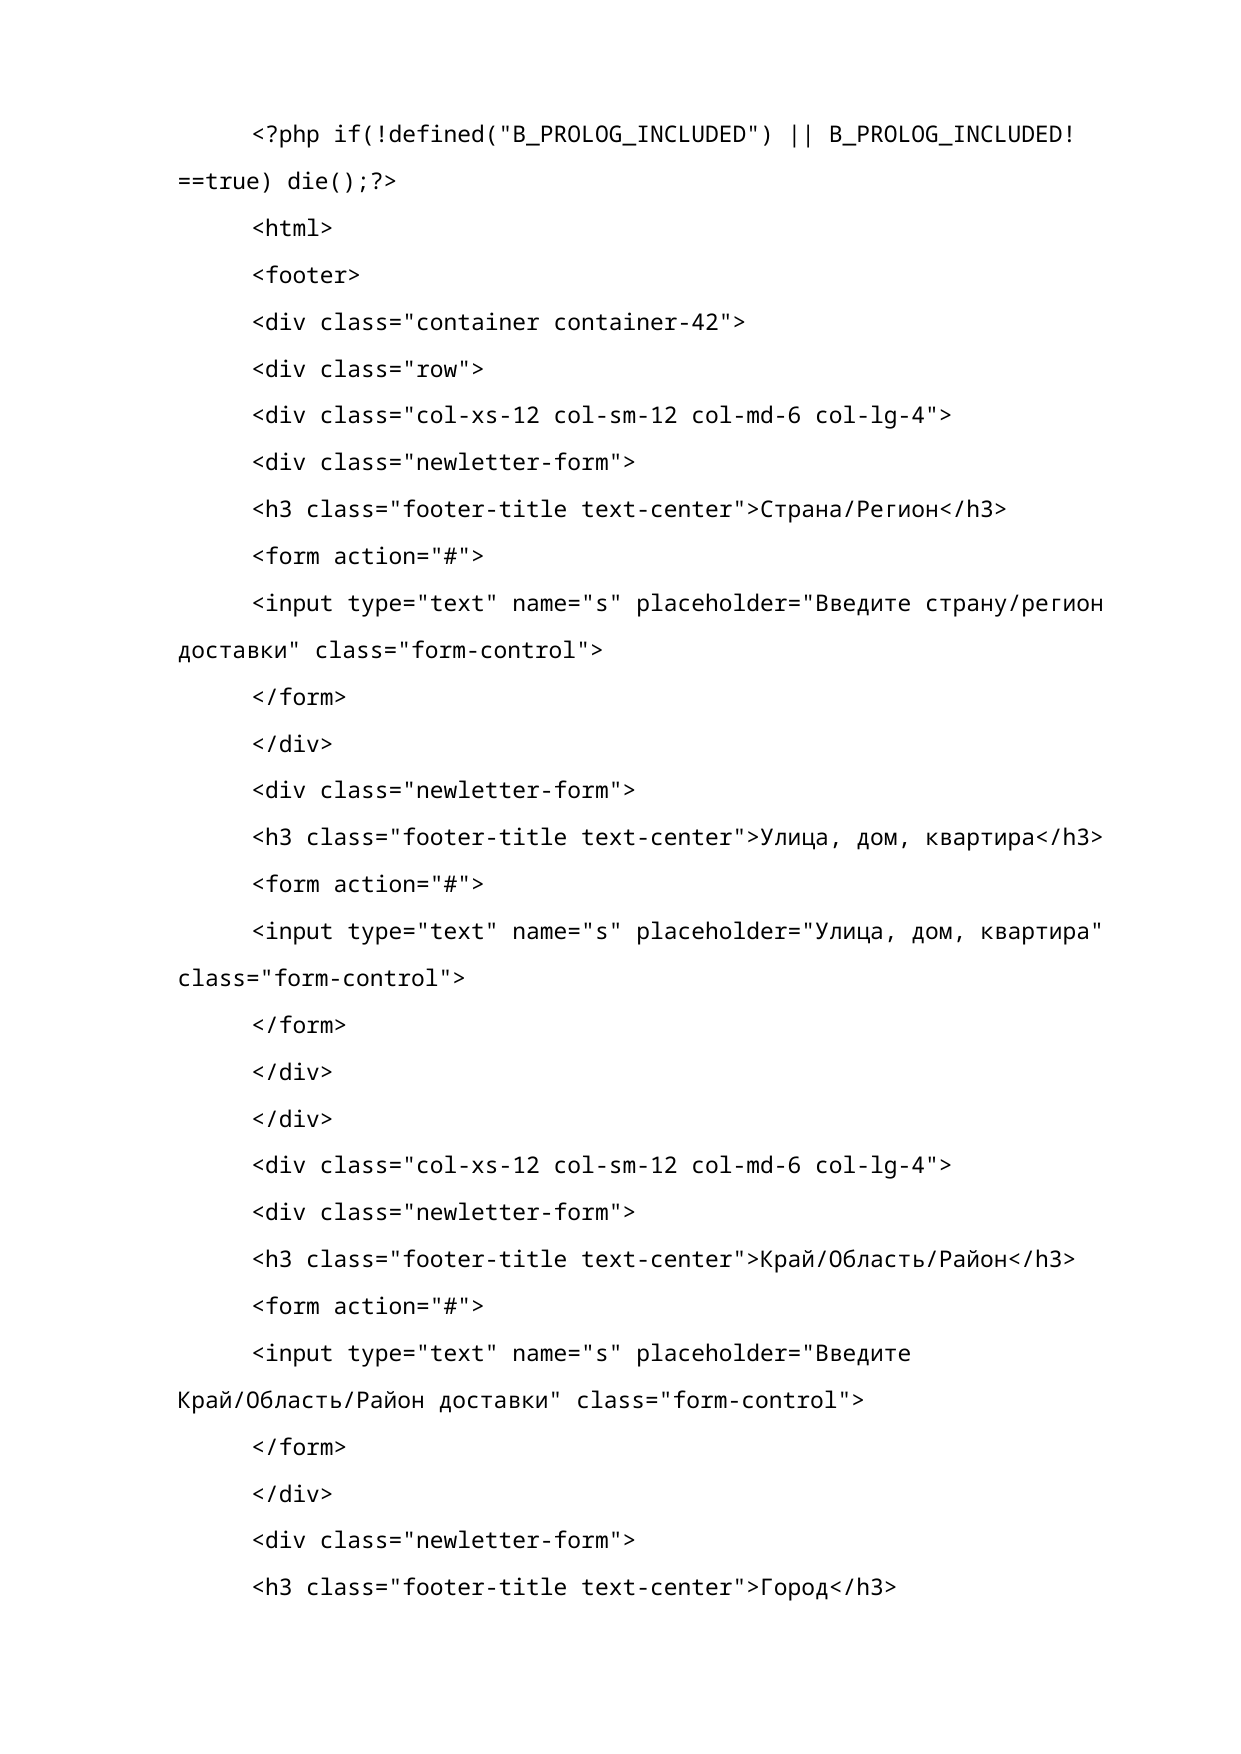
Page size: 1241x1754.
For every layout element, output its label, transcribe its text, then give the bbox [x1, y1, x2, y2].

text </div> [177, 1102, 1152, 1134]
text <h3 class="footer-title text-center">Город</h3> [177, 1571, 1152, 1602]
text <input type="text" name="s" placeholder="Введите страну/регион доставки" class="form-control"> [177, 587, 1152, 665]
text <div class="newletter-form"> [177, 1524, 1152, 1556]
text <div class="newletter-form"> [177, 774, 1152, 806]
text </form> [177, 1009, 1152, 1040]
text <div class="newletter-form"> [177, 1196, 1152, 1227]
text </div> [177, 727, 1152, 759]
text <h3 class="footer-title text-center">Край/Область/Район</h3> [177, 1243, 1152, 1274]
text </div> [177, 1056, 1152, 1087]
text </div> [177, 1477, 1152, 1509]
text <div class="row"> [177, 352, 1152, 384]
text <form action="#"> [177, 1290, 1152, 1321]
text <input type="text" name="s" placeholder="Улица, дом, квартира" class="form-control"> [177, 915, 1152, 993]
text <form action="#"> [177, 540, 1152, 571]
text <div class="col-xs-12 col-sm-12 col-md-6 col-lg-4"> [177, 1149, 1152, 1181]
text <footer> [177, 259, 1152, 290]
text <html> [177, 212, 1152, 243]
text <form action="#"> [177, 868, 1152, 899]
text <div class="container container-42"> [177, 306, 1152, 337]
text <div class="col-xs-12 col-sm-12 col-md-6 col-lg-4"> [177, 399, 1152, 431]
text <input type="text" name="s" placeholder="Введите Край/Область/Район доставки" class="form-control"> [177, 1337, 1152, 1415]
text <h3 class="footer-title text-center">Улица, дом, квартира</h3> [177, 821, 1152, 852]
text </form> [177, 681, 1152, 712]
text </form> [177, 1431, 1152, 1462]
text <div class="newletter-form"> [177, 446, 1152, 477]
text <h3 class="footer-title text-center">Страна/Регион</h3> [177, 493, 1152, 524]
text <?php if(!defined("B_PROLOG_INCLUDED") || B_PROLOG_INCLUDED!==true) die();?> [177, 118, 1152, 196]
